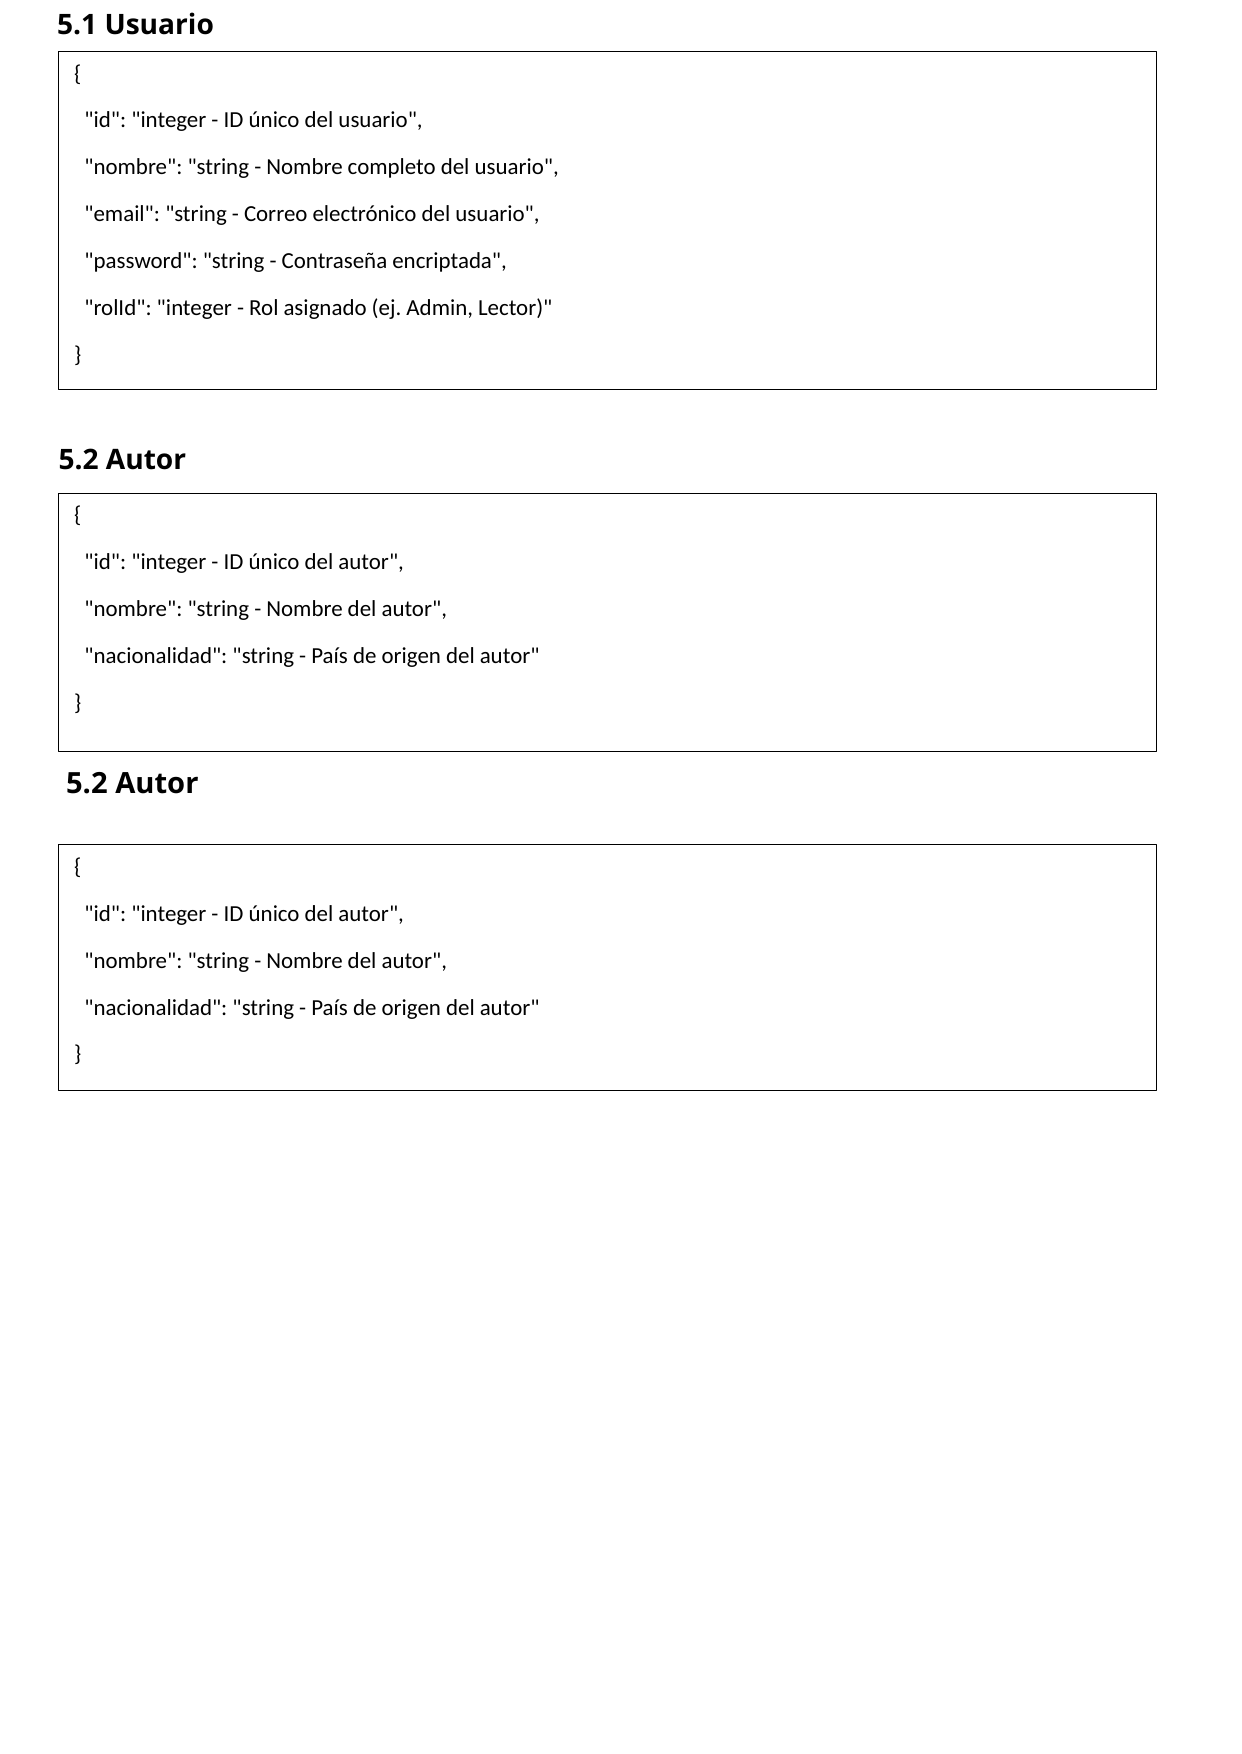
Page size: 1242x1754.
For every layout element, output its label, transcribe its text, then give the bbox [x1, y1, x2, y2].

subtitle 5.2 Autor [58, 439, 1179, 478]
text 5.2 Autor [58, 481, 1183, 802]
subtitle 5.1 Usuario [57, 4, 1179, 42]
